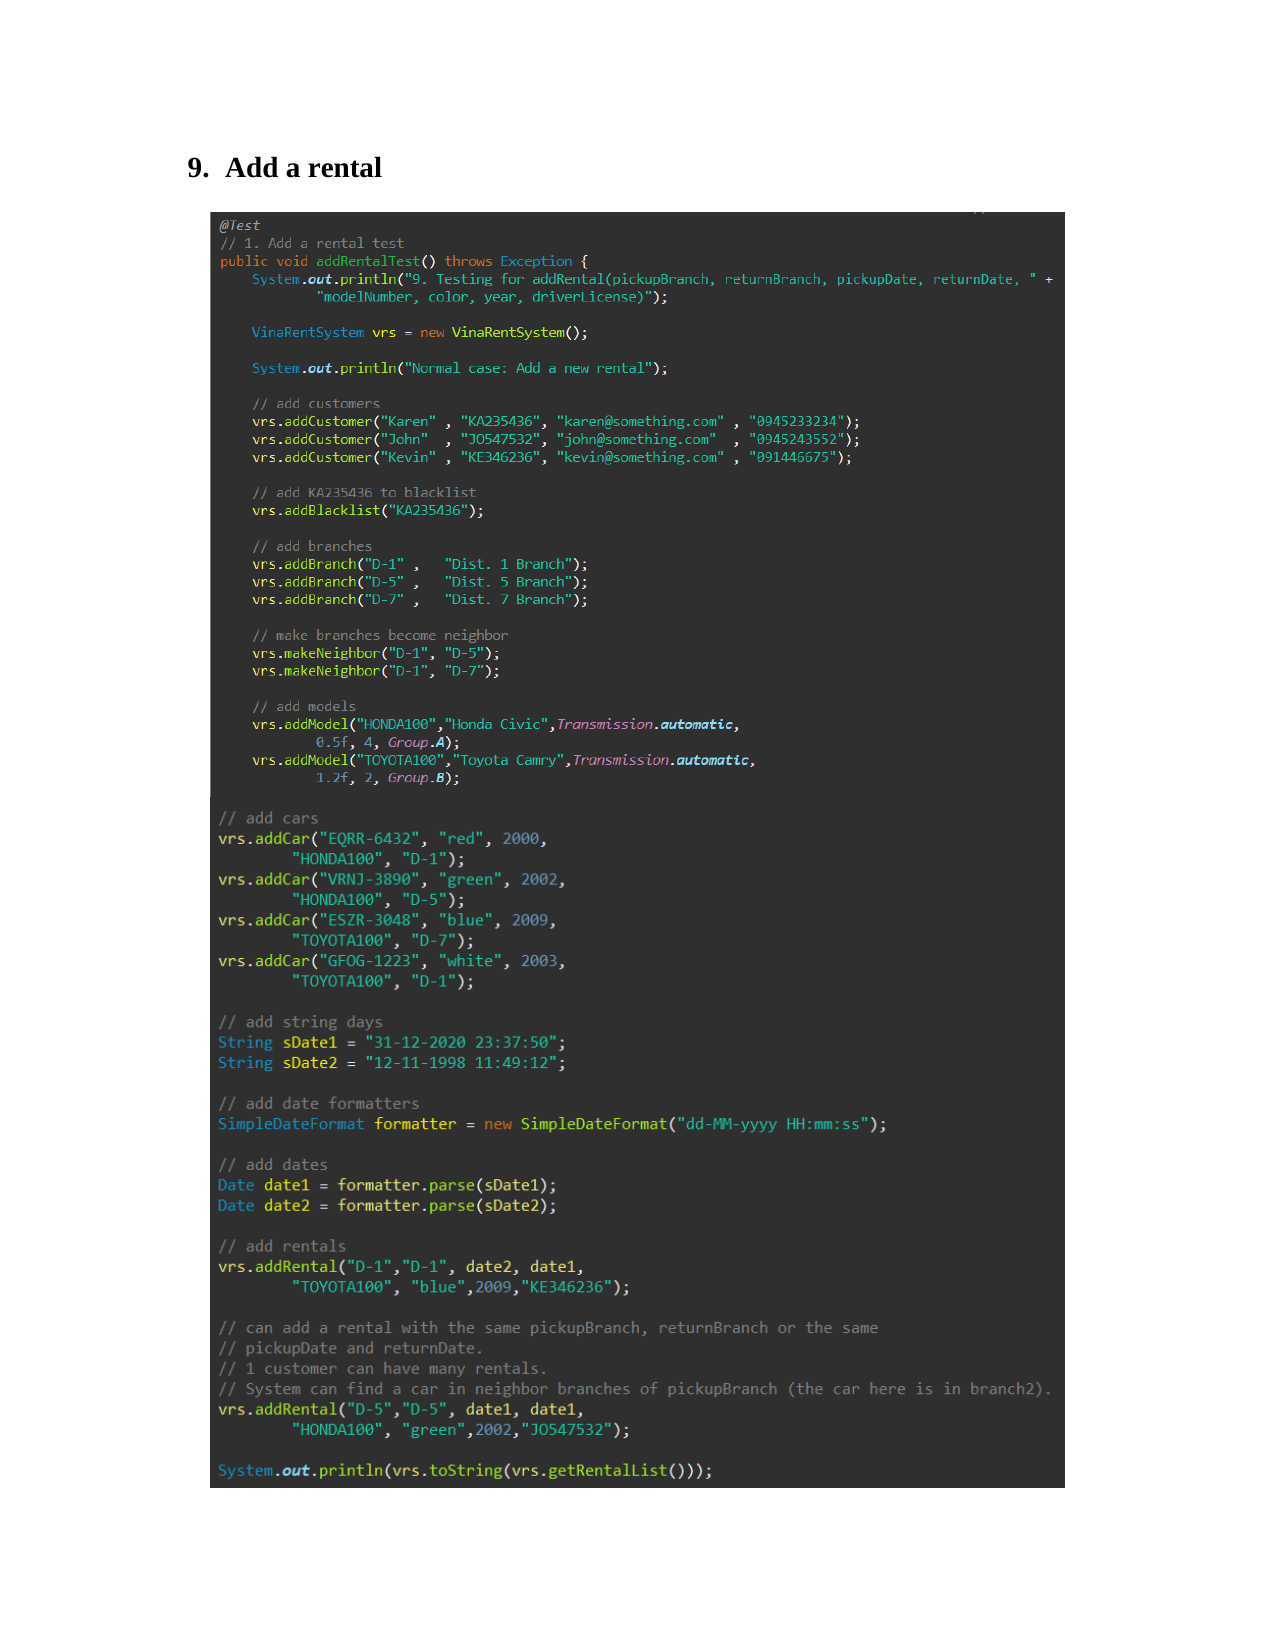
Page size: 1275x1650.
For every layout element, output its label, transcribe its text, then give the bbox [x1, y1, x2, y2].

list Add a rental [187, 150, 1125, 183]
picture [210, 212, 1065, 1488]
